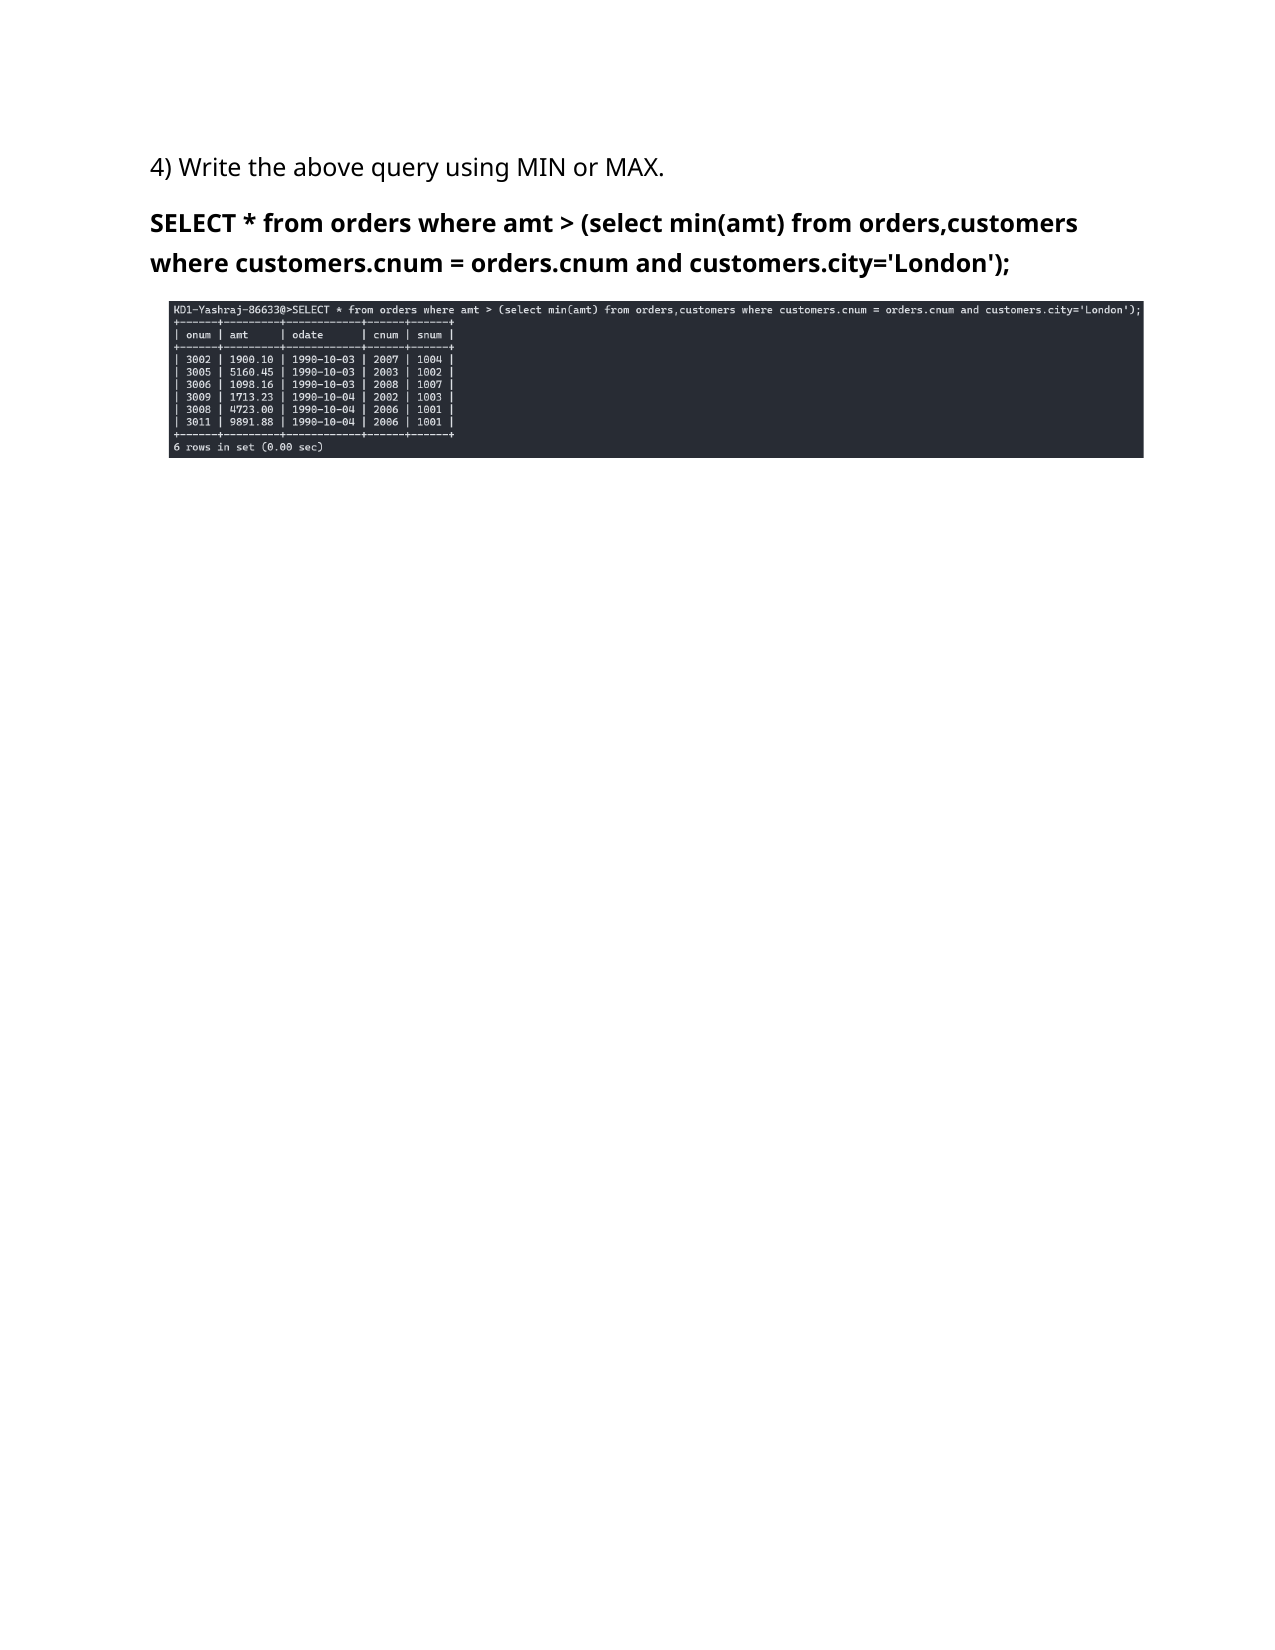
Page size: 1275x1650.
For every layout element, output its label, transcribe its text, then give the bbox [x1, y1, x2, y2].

text 4) Write the above query using MIN or MAX. [150, 150, 1125, 184]
text SELECT * from orders where amt > (select min(amt) from orders,customers where customers.cnum = orders.cnum and customers.city='London'); [150, 206, 1125, 280]
